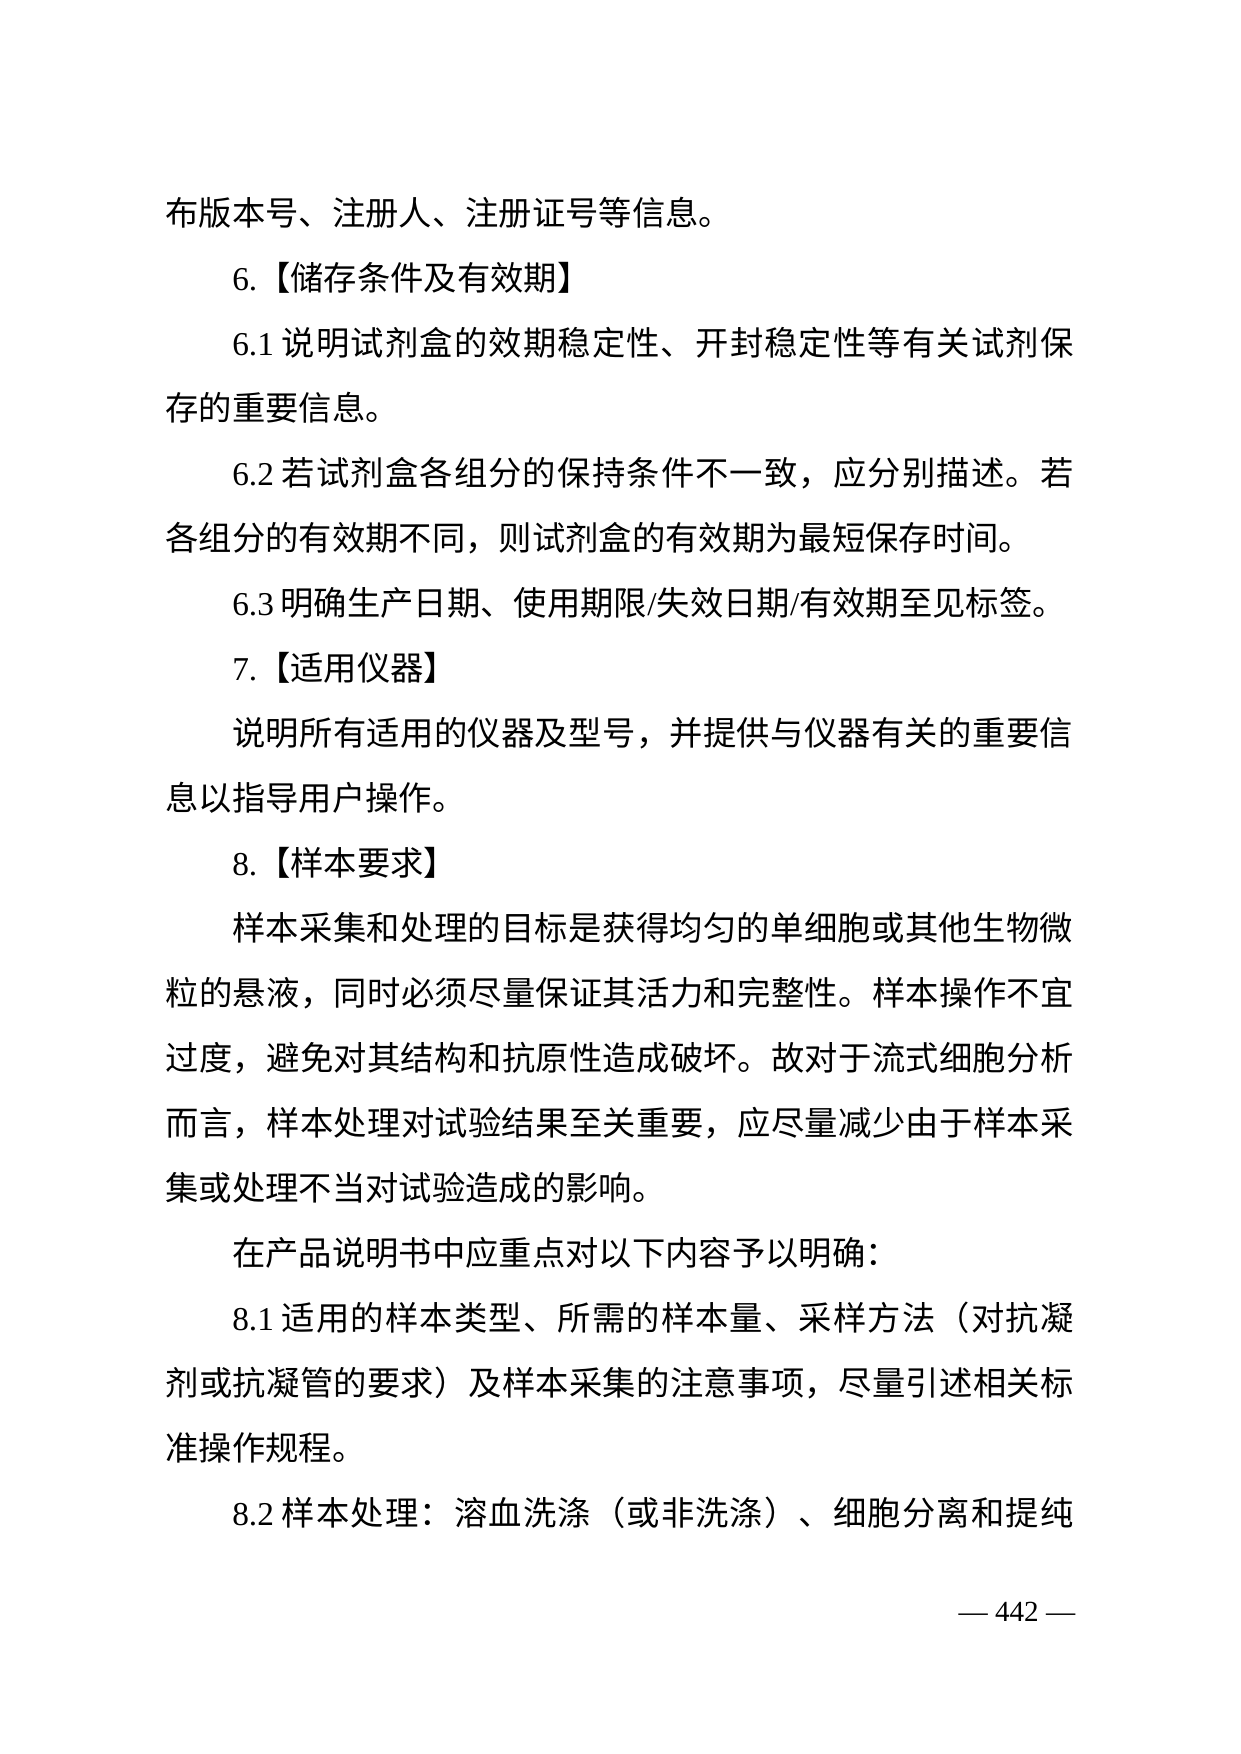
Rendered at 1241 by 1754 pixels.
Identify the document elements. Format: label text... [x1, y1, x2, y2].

text 样本采集和处理的目标是获得均匀的单细胞或其他生物微粒的悬液，同时必须尽量保证其活力和完整性。样本操作不宜过度，避免对其结构和抗原性造成破坏。故对于流式细胞分析而言，样本处理对试验结果至关重要，应尽量减少由于样本采集或处理不当对试验造成的影响。 [165, 893, 1075, 1218]
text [165, 1478, 1075, 1543]
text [165, 178, 1075, 243]
text 说明所有适用的仪器及型号，并提供与仪器有关的重要信息以指导用户操作。 [165, 698, 1075, 828]
text 8.1适用的样本类型、所需的样本量、采样方法（对抗凝剂或抗凝管的要求）及样本采集的注意事项，尽量引述相关标准操作规程。 [165, 1283, 1075, 1478]
text 在产品说明书中应重点对以下内容予以明确： [165, 1218, 1075, 1283]
text 7.【适用仪器】 [165, 633, 1075, 698]
text 6.1说明试剂盒的效期稳定性、开封稳定性等有关试剂保存的重要信息。 [165, 308, 1075, 438]
text 6.【储存条件及有效期】 [165, 243, 1075, 308]
text 6.3明确生产日期、使用期限/失效日期/有效期至见标签。 [165, 568, 1075, 633]
text 8.【样本要求】 [165, 828, 1075, 893]
text 6.2若试剂盒各组分的保持条件不一致，应分别描述。若各组分的有效期不同，则试剂盒的有效期为最短保存时间。 [165, 438, 1075, 568]
